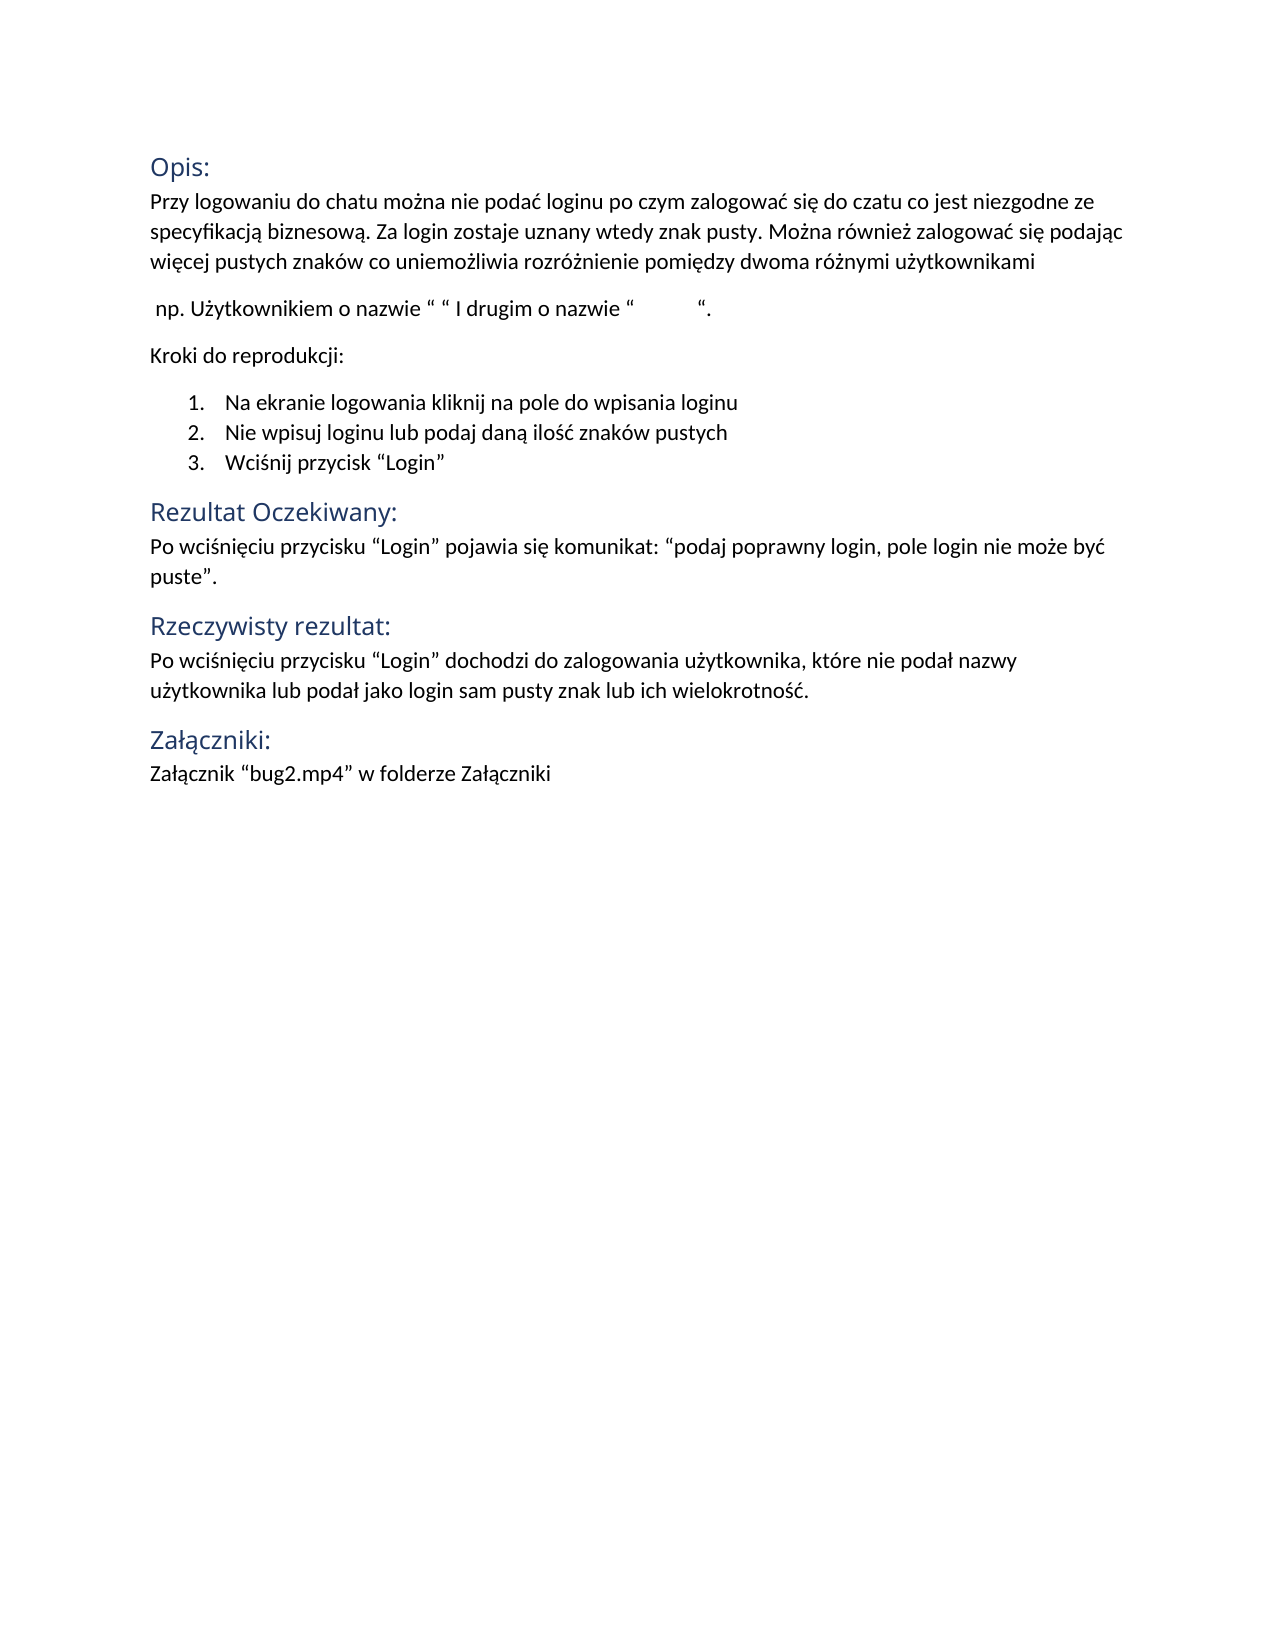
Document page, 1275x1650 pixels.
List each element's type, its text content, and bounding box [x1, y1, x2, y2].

list Na ekranie logowania kliknij na pole do wpisania loginu [187, 388, 1125, 416]
text Załącznik “bug2.mp4” w folderze Załączniki [150, 759, 1125, 788]
text Przy logowaniu do chatu można nie podać loginu po czym zalogować się do czatu co jest niezgodne ze specyfikacją biznesową. Za login zostaje uznany wtedy znak pusty. Można również zalogować się podając więcej pustych znaków co uniemożliwia rozróżnienie pomiędzy dwoma różnymi użytkownikami [150, 187, 1125, 275]
subtitle Rzeczywisty rezultat: [150, 609, 1125, 643]
list Nie wpisuj loginu lub podaj daną ilość znaków pustych [187, 418, 1125, 446]
subtitle Rezultat Oczekiwany: [150, 495, 1125, 529]
subtitle Załączniki: [150, 723, 1125, 757]
text np. Użytkownikiem o nazwie “ “ I drugim o nazwie “ “. [150, 294, 1125, 322]
text Po wciśnięciu przycisku “Login” dochodzi do zalogowania użytkownika, które nie podał nazwy użytkownika lub podał jako login sam pusty znak lub ich wielokrotność. [150, 646, 1125, 704]
text Po wciśnięciu przycisku “Login” pojawia się komunikat: “podaj poprawny login, pole login nie może być puste”. [150, 532, 1125, 590]
text Kroki do reprodukcji: [150, 341, 1125, 369]
list Wciśnij przycisk “Login” [187, 448, 1125, 476]
subtitle Opis: [150, 150, 1125, 184]
